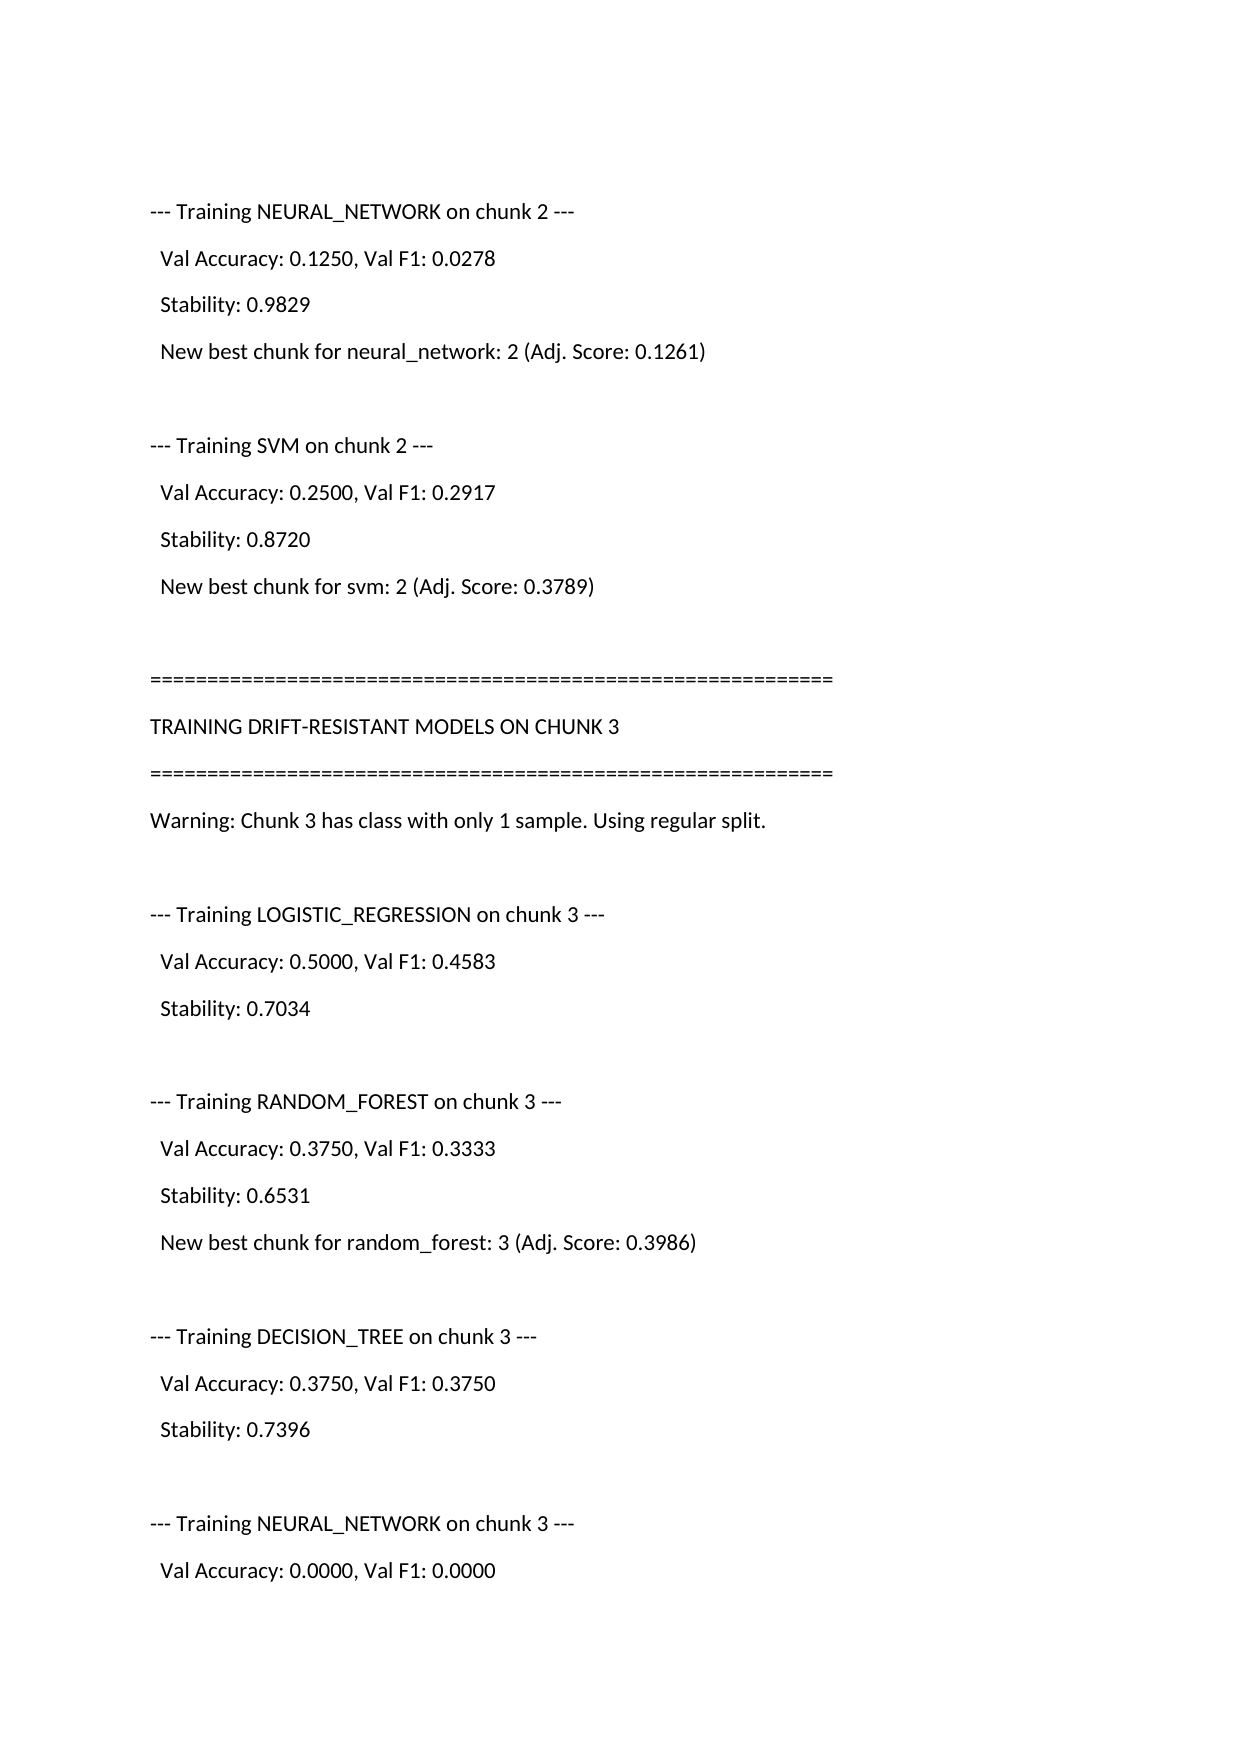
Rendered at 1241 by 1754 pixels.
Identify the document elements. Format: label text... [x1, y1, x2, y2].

text Warning: Chunk 3 has class with only 1 sample. Using regular split. [150, 806, 1090, 834]
text ============================================================ [150, 759, 1090, 787]
text --- Training SVM on chunk 2 --- [150, 431, 1090, 459]
text --- Training RANDOM_FOREST on chunk 3 --- [150, 1087, 1090, 1116]
text --- Training NEURAL_NETWORK on chunk 2 --- [150, 197, 1090, 225]
text --- Training NEURAL_NETWORK on chunk 3 --- [150, 1509, 1090, 1537]
text ============================================================ [150, 666, 1090, 694]
text New best chunk for random_forest: 3 (Adj. Score: 0.3986) [150, 1228, 1090, 1256]
text New best chunk for svm: 2 (Adj. Score: 0.3789) [150, 572, 1090, 600]
text Val Accuracy: 0.0000, Val F1: 0.0000 [150, 1556, 1090, 1584]
text Val Accuracy: 0.2500, Val F1: 0.2917 [150, 478, 1090, 506]
text Stability: 0.6531 [150, 1181, 1090, 1209]
text Stability: 0.7034 [150, 994, 1090, 1022]
text Stability: 0.8720 [150, 525, 1090, 553]
text Val Accuracy: 0.1250, Val F1: 0.0278 [150, 244, 1090, 272]
text --- Training DECISION_TREE on chunk 3 --- [150, 1322, 1090, 1350]
text Val Accuracy: 0.3750, Val F1: 0.3750 [150, 1369, 1090, 1397]
text Val Accuracy: 0.3750, Val F1: 0.3333 [150, 1134, 1090, 1162]
text New best chunk for neural_network: 2 (Adj. Score: 0.1261) [150, 337, 1090, 366]
text TRAINING DRIFT-RESISTANT MODELS ON CHUNK 3 [150, 712, 1090, 741]
text --- Training LOGISTIC_REGRESSION on chunk 3 --- [150, 900, 1090, 928]
text Stability: 0.9829 [150, 291, 1090, 319]
text Val Accuracy: 0.5000, Val F1: 0.4583 [150, 947, 1090, 975]
text Stability: 0.7396 [150, 1416, 1090, 1444]
